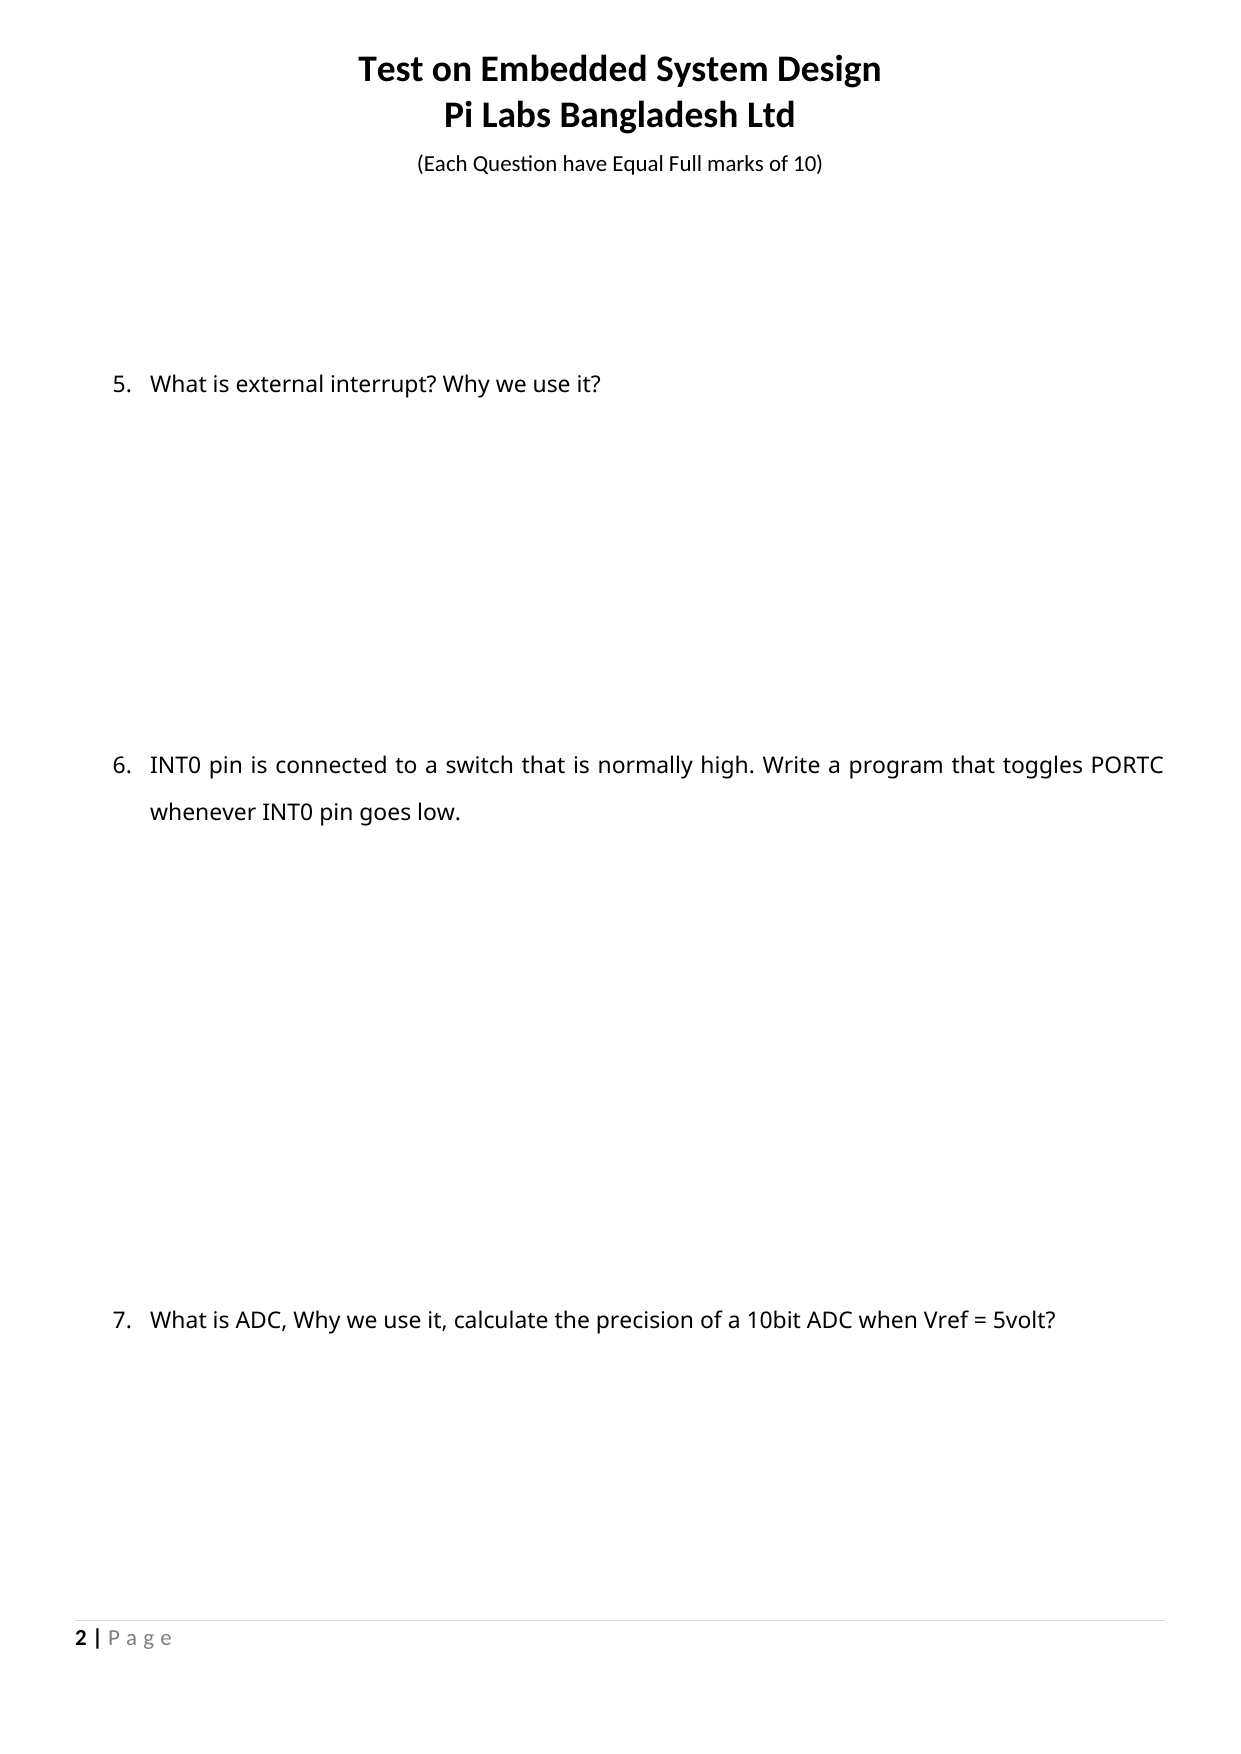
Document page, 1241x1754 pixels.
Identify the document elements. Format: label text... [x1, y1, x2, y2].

list INT0 pin is connected to a switch that is normally high. Write a program that toggles PORTC whenever INT0 pin goes low. [112, 749, 1165, 827]
list What is ADC, Why we use it, calculate the precision of a 10bit ADC when Vref = 5volt? [112, 1304, 1165, 1336]
list What is external interrupt? Why we use it? [112, 368, 1165, 399]
